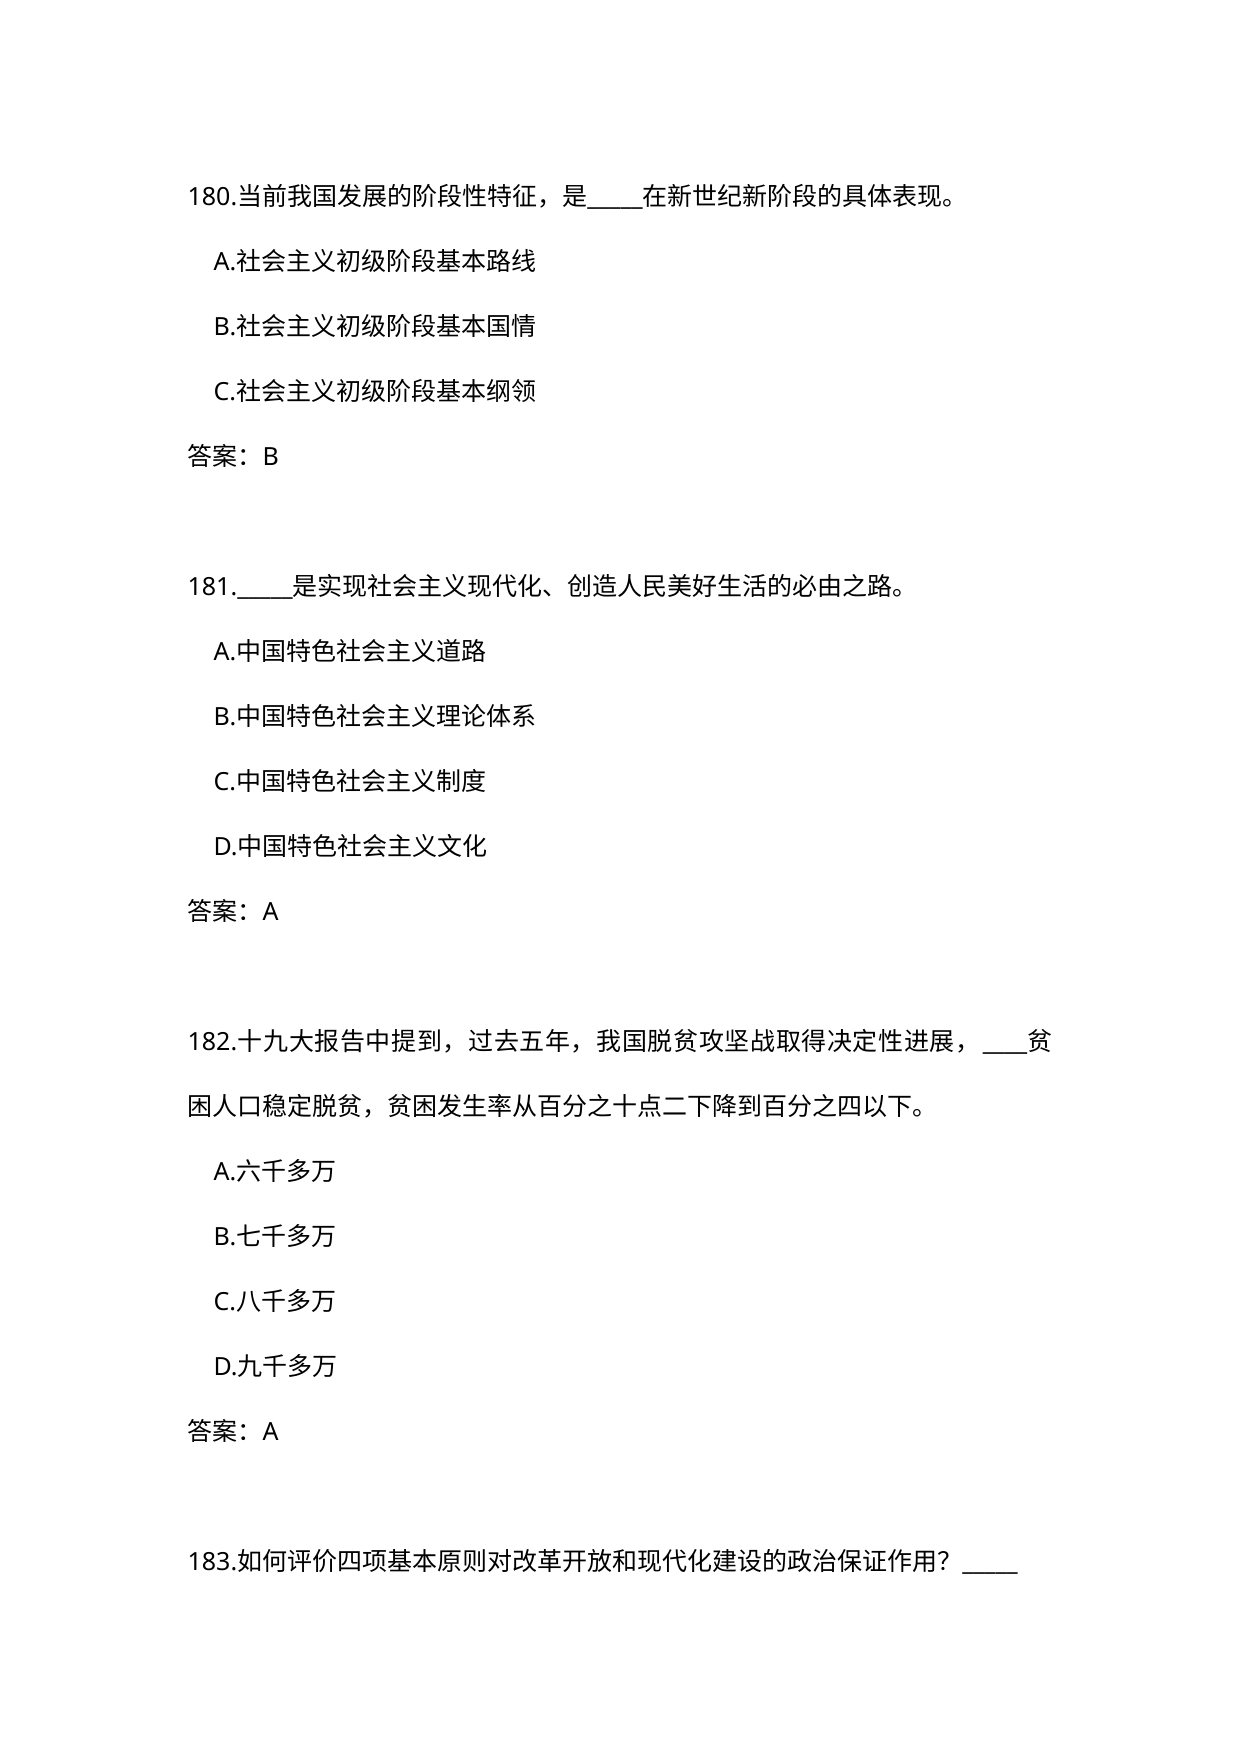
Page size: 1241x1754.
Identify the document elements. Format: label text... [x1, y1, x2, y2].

text D.中国特色社会主义文化 [187, 812, 1053, 877]
text 182.十九大报告中提到，过去五年，我国脱贫攻坚战取得决定性进展，____贫困人口稳定脱贫，贫困发生率从百分之十点二下降到百分之四以下。 [187, 1007, 1053, 1137]
text C.中国特色社会主义制度 [187, 747, 1053, 812]
text 答案：A [187, 877, 1053, 942]
text B.中国特色社会主义理论体系 [187, 682, 1053, 747]
text B.社会主义初级阶段基本国情 [187, 292, 1053, 357]
text A.中国特色社会主义道路 [187, 617, 1053, 682]
text 183.如何评价四项基本原则对改革开放和现代化建设的政治保证作用？_____ [187, 1527, 1053, 1592]
text A.六千多万 [187, 1137, 1053, 1202]
text B.七千多万 [187, 1202, 1053, 1267]
text A.社会主义初级阶段基本路线 [187, 227, 1053, 292]
text 180.当前我国发展的阶段性特征，是_____在新世纪新阶段的具体表现。 [187, 162, 1053, 227]
text 181._____是实现社会主义现代化、创造人民美好生活的必由之路。 [187, 552, 1053, 617]
text 答案：B [187, 422, 1053, 487]
text D.九千多万 [187, 1332, 1053, 1397]
text 答案：A [187, 1397, 1053, 1462]
text C.八千多万 [187, 1267, 1053, 1332]
text C.社会主义初级阶段基本纲领 [187, 357, 1053, 422]
